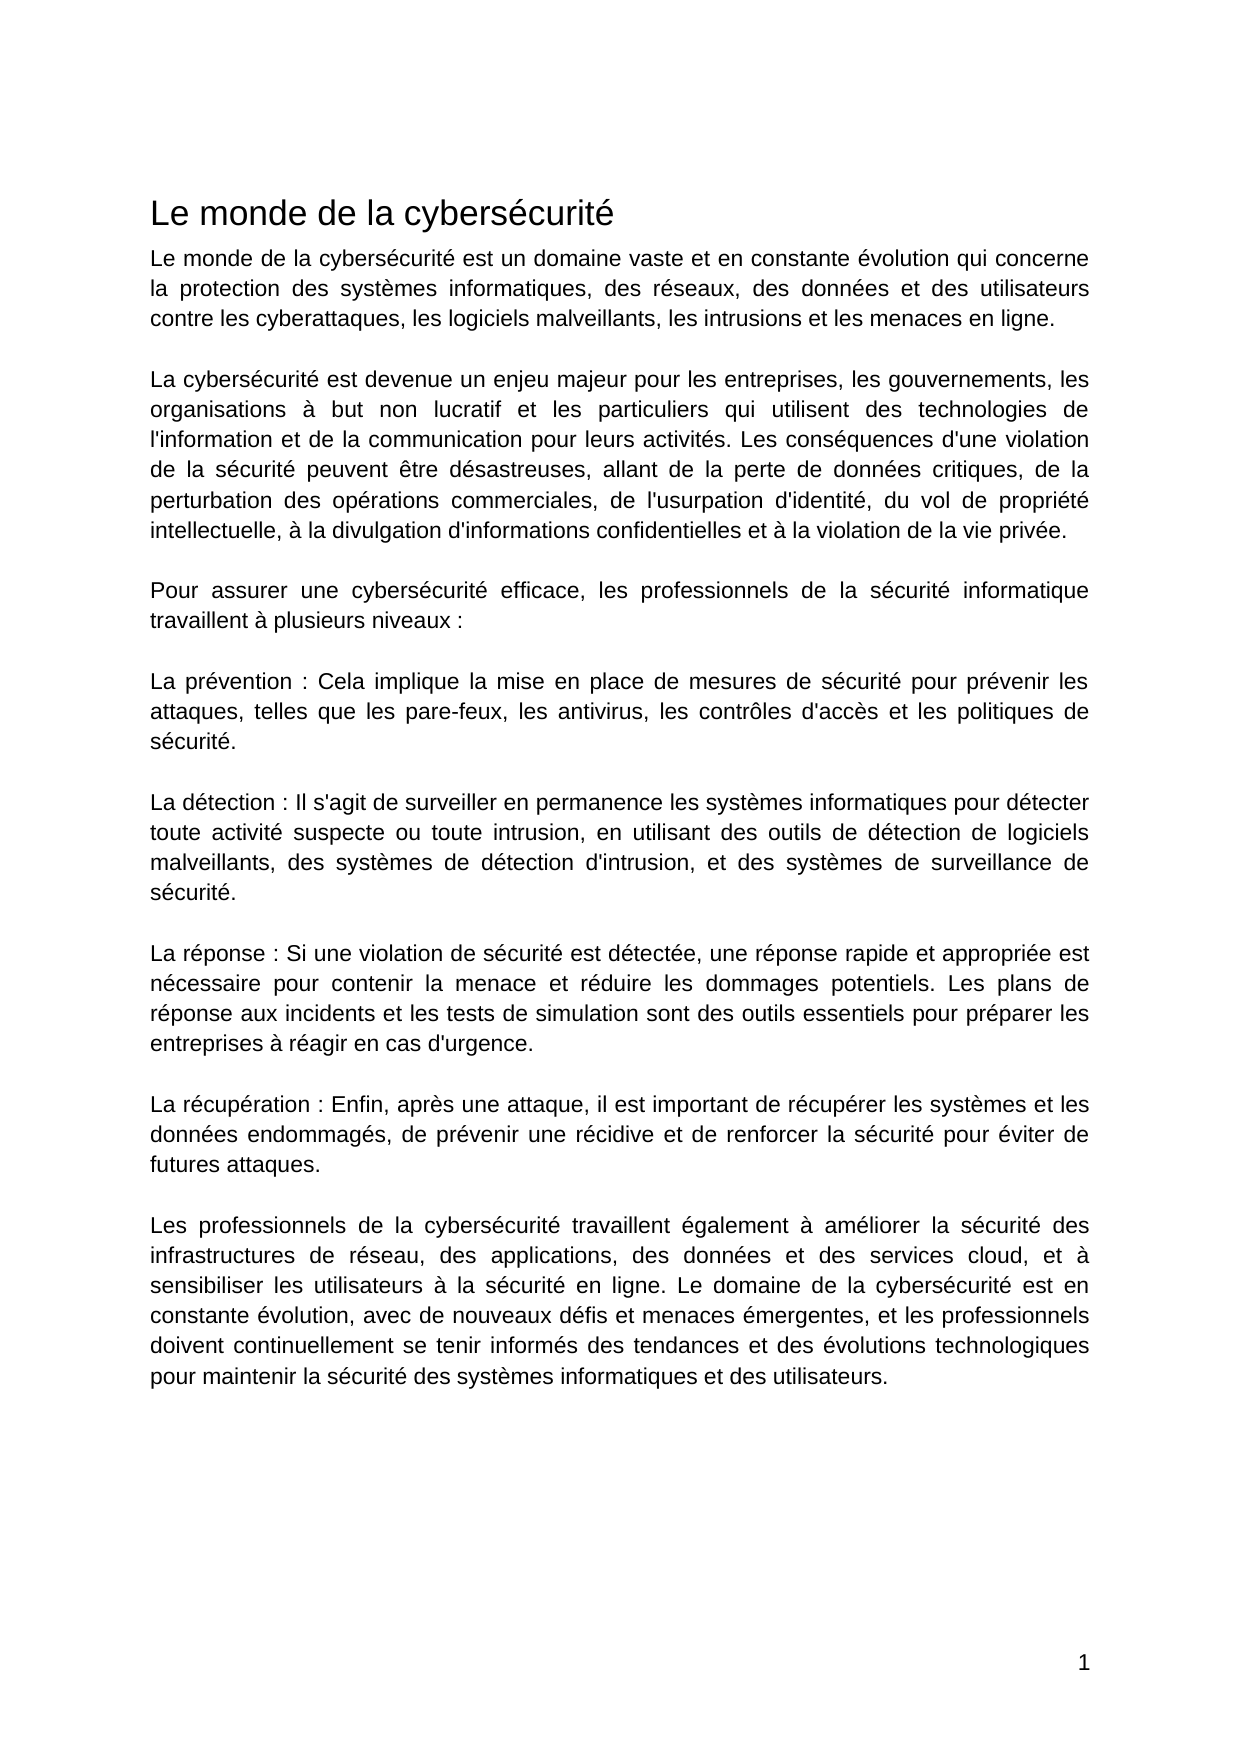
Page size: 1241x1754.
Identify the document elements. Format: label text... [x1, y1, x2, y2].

text La prévention : Cela implique la mise en place de mesures de sécurité pour prévenir les attaques, telles que les pare-feux, les antivirus, les contrôles d'accès et les politiques de sécurité. [150, 668, 1090, 754]
subtitle Le monde de la cybersécurité [150, 192, 1090, 232]
text Les professionnels de la cybersécurité travaillent également à améliorer la sécurité des infrastructures de réseau, des applications, des données et des services cloud, et à sensibiliser les utilisateurs à la sécurité en ligne. Le domaine de la cybersécurité est en constante évolution, avec de nouveaux défis et menaces émergentes, et les professionnels doivent continuellement se tenir informés des tendances et des évolutions technologiques pour maintenir la sécurité des systèmes informatiques et des utilisateurs. [150, 1212, 1090, 1389]
text Le monde de la cybersécurité est un domaine vaste et en constante évolution qui concerne la protection des systèmes informatiques, des réseaux, des données et des utilisateurs contre les cyberattaques, les logiciels malveillants, les intrusions et les menaces en ligne. [150, 245, 1090, 332]
text La réponse : Si une violation de sécurité est détectée, une réponse rapide et appropriée est nécessaire pour contenir la menace et réduire les dommages potentiels. Les plans de réponse aux incidents et les tests de simulation sont des outils essentiels pour préparer les entreprises à réagir en cas d'urgence. [150, 940, 1090, 1057]
text La récupération : Enfin, après une attaque, il est important de récupérer les systèmes et les données endommagés, de prévenir une récidive et de renforcer la sécurité pour éviter de futures attaques. [150, 1091, 1090, 1177]
text La cybersécurité est devenue un enjeu majeur pour les entreprises, les gouvernements, les organisations à but non lucratif et les particuliers qui utilisent des technologies de l'information et de la communication pour leurs activités. Les conséquences d'une violation de la sécurité peuvent être désastreuses, allant de la perte de données critiques, de la perturbation des opérations commerciales, de l'usurpation d'identité, du vol de propriété intellectuelle, à la divulgation d'informations confidentielles et à la violation de la vie privée. [150, 366, 1090, 543]
text La détection : Il s'agit de surveiller en permanence les systèmes informatiques pour détecter toute activité suspecte ou toute intrusion, en utilisant des outils de détection de logiciels malveillants, des systèmes de détection d'intrusion, et des systèmes de surveillance de sécurité. [150, 789, 1090, 906]
text Pour assurer une cybersécurité efficace, les professionnels de la sécurité informatique travaillent à plusieurs niveaux : [150, 577, 1090, 634]
